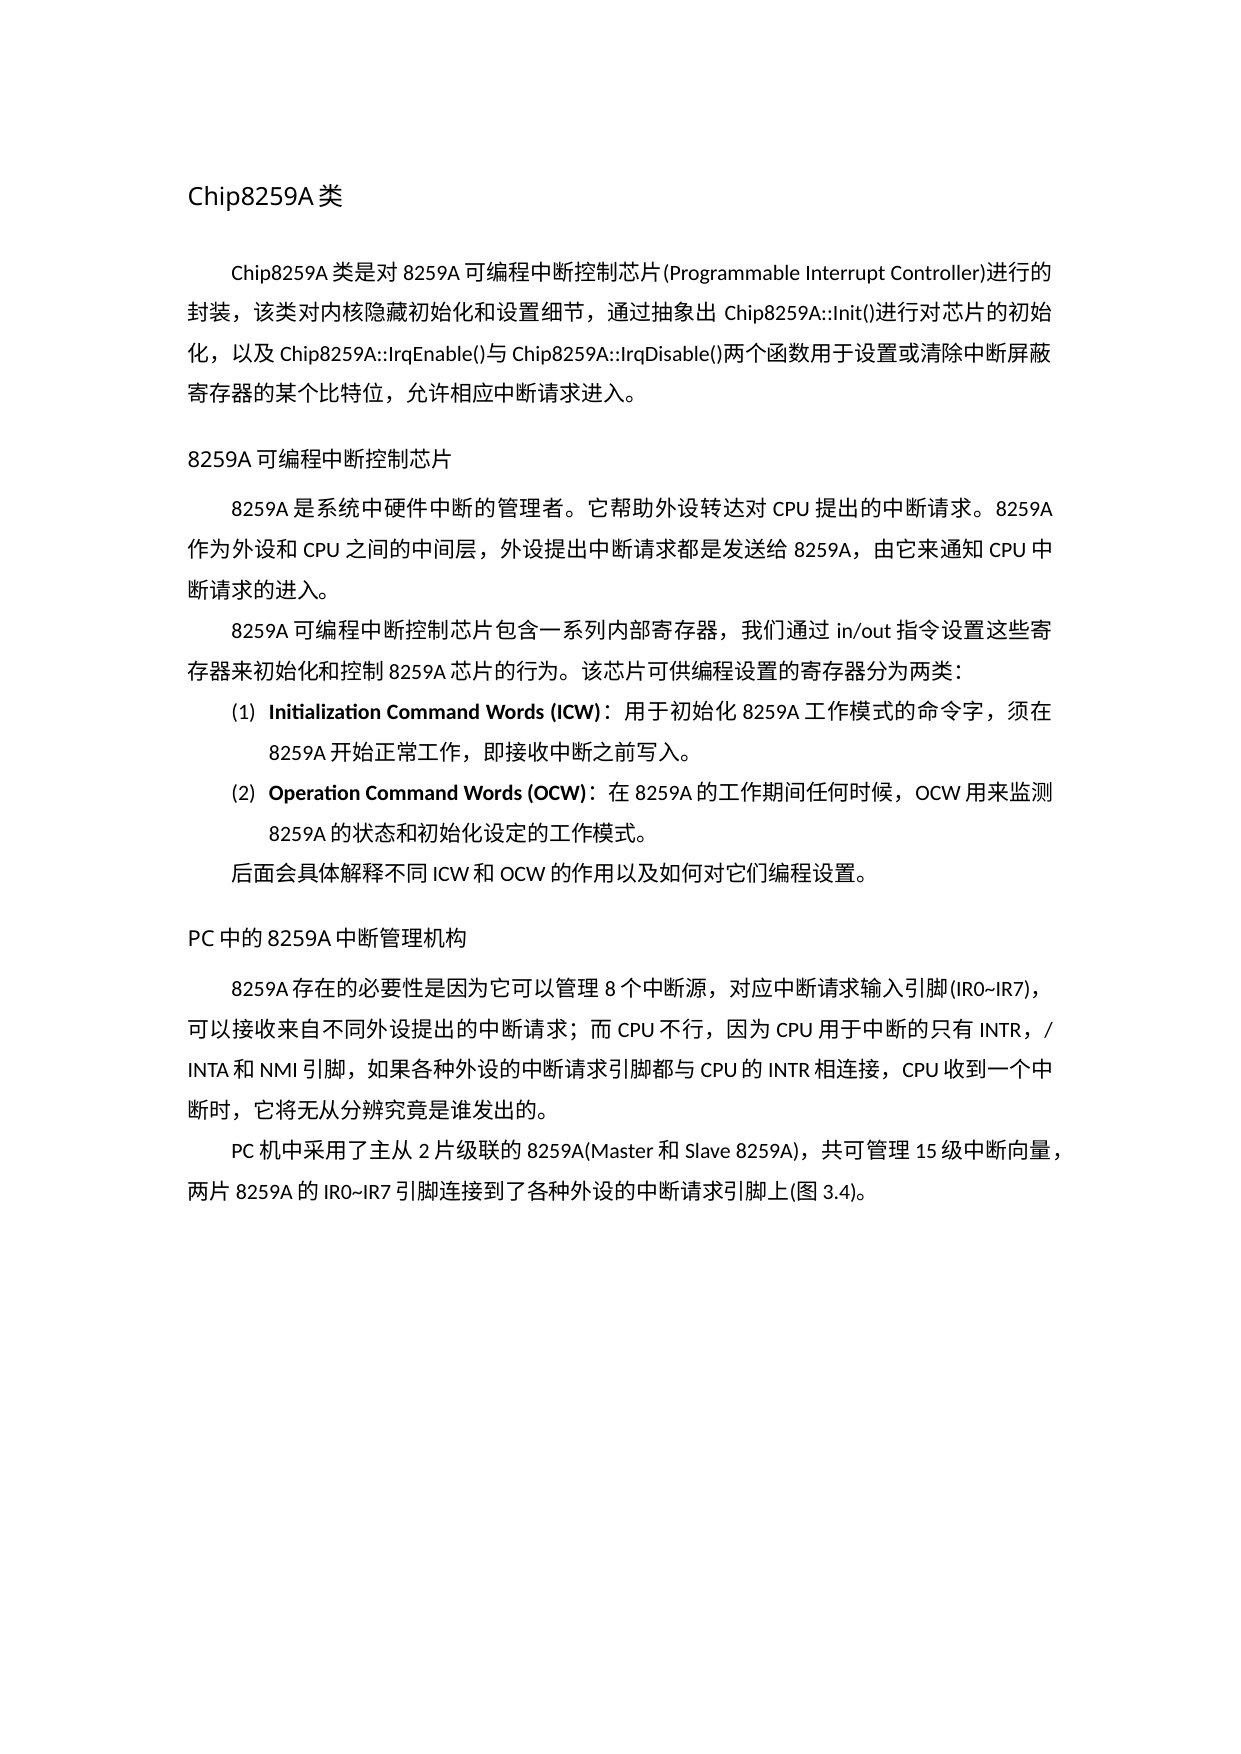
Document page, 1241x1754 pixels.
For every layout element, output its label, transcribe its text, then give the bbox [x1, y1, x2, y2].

subtitle 8259A可编程中断控制芯片 [187, 441, 1053, 474]
text 8259A存在的必要性是因为它可以管理8个中断源，对应中断请求输入引脚(IR0~IR7)，可以接收来自不同外设提出的中断请求；而CPU不行，因为CPU用于中断的只有INTR，/INTA和NMI引脚，如果各种外设的中断请求引脚都与CPU的INTR相连接，CPU收到一个中断时，它将无从分辨究竟是谁发出的。 [187, 971, 1053, 1125]
text 8259A是系统中硬件中断的管理者。它帮助外设转达对CPU提出的中断请求。8259A作为外设和CPU之间的中间层，外设提出中断请求都是发送给8259A，由它来通知CPU中断请求的进入。 [187, 491, 1053, 605]
text 后面会具体解释不同ICW和OCW的作用以及如何对它们编程设置。 [231, 856, 1053, 888]
text Chip8259A类是对8259A可编程中断控制芯片(Programmable Interrupt Controller)进行的封装，该类对内核隐藏初始化和设置细节，通过抽象出Chip8259A::Init()进行对芯片的初始化，以及Chip8259A::IrqEnable()与Chip8259A::IrqDisable()两个函数用于设置或清除中断屏蔽寄存器的某个比特位，允许相应中断请求进入。 [187, 254, 1053, 408]
text PC机中采用了主从2片级联的8259A(Master和Slave 8259A)，共可管理15级中断向量，两片8259A的IR0~IR7引脚连接到了各种外设的中断请求引脚上(图3.4)。 [187, 1133, 1053, 1206]
text 8259A可编程中断控制芯片包含一系列内部寄存器，我们通过in/out指令设置这些寄存器来初始化和控制8259A芯片的行为。该芯片可供编程设置的寄存器分为两类： [187, 613, 1053, 686]
subtitle PC中的8259A中断管理机构 [187, 921, 1053, 954]
list Operation Command Words (OCW)：在8259A的工作期间任何时候，OCW用来监测8259A的状态和初始化设定的工作模式。 [231, 775, 1053, 848]
subtitle Chip8259A类 [187, 162, 1053, 227]
list Initialization Command Words (ICW)：用于初始化8259A工作模式的命令字，须在8259A开始正常工作，即接收中断之前写入。 [231, 694, 1053, 767]
